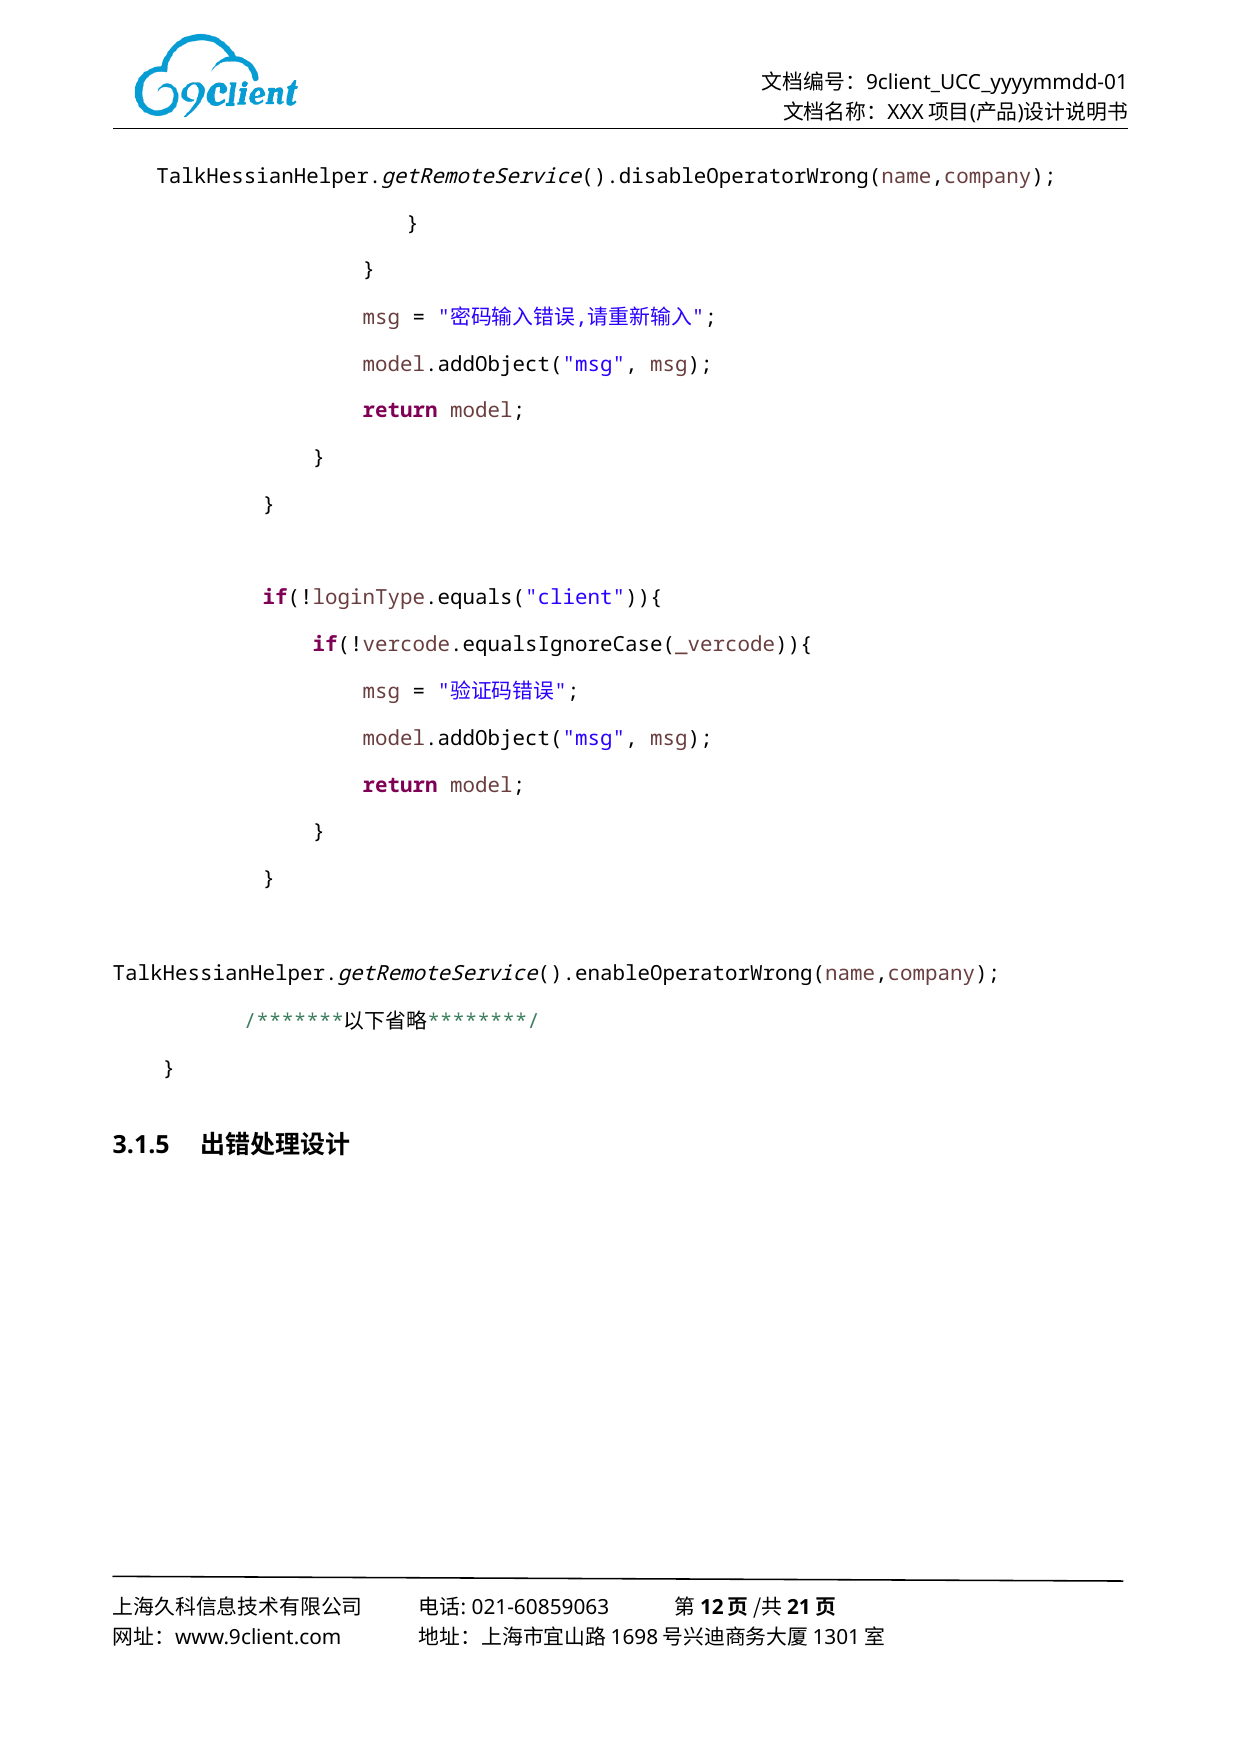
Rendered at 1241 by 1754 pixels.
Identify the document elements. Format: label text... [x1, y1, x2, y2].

text model.addObject("msg", msg); [112, 347, 1128, 379]
text msg = "验证码错误"; [112, 673, 1128, 706]
text return model; [112, 768, 1128, 800]
text TalkHessianHelper.getRemoteService().enableOperatorWrong(name,company); [112, 908, 1128, 989]
text if(!vercode.equalsIgnoreCase(_vercode)){ [112, 627, 1128, 659]
picture [134, 27, 301, 123]
text } [112, 252, 1128, 285]
subtitle 出错处理设计 [112, 1110, 1128, 1175]
text model.addObject("msg", msg); [112, 721, 1128, 753]
text /*******以下省略********/ [200, 1003, 1128, 1036]
text } [112, 861, 1128, 893]
text if(!loginType.equals("client")){ [112, 580, 1128, 613]
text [112, 159, 1128, 192]
text } [112, 814, 1128, 847]
text msg = "密码输入错误,请重新输入"; [112, 299, 1128, 332]
text } [112, 1051, 1128, 1083]
text return model; [112, 393, 1128, 426]
text } [112, 487, 1128, 519]
text } [112, 440, 1128, 473]
text } [112, 206, 1128, 238]
